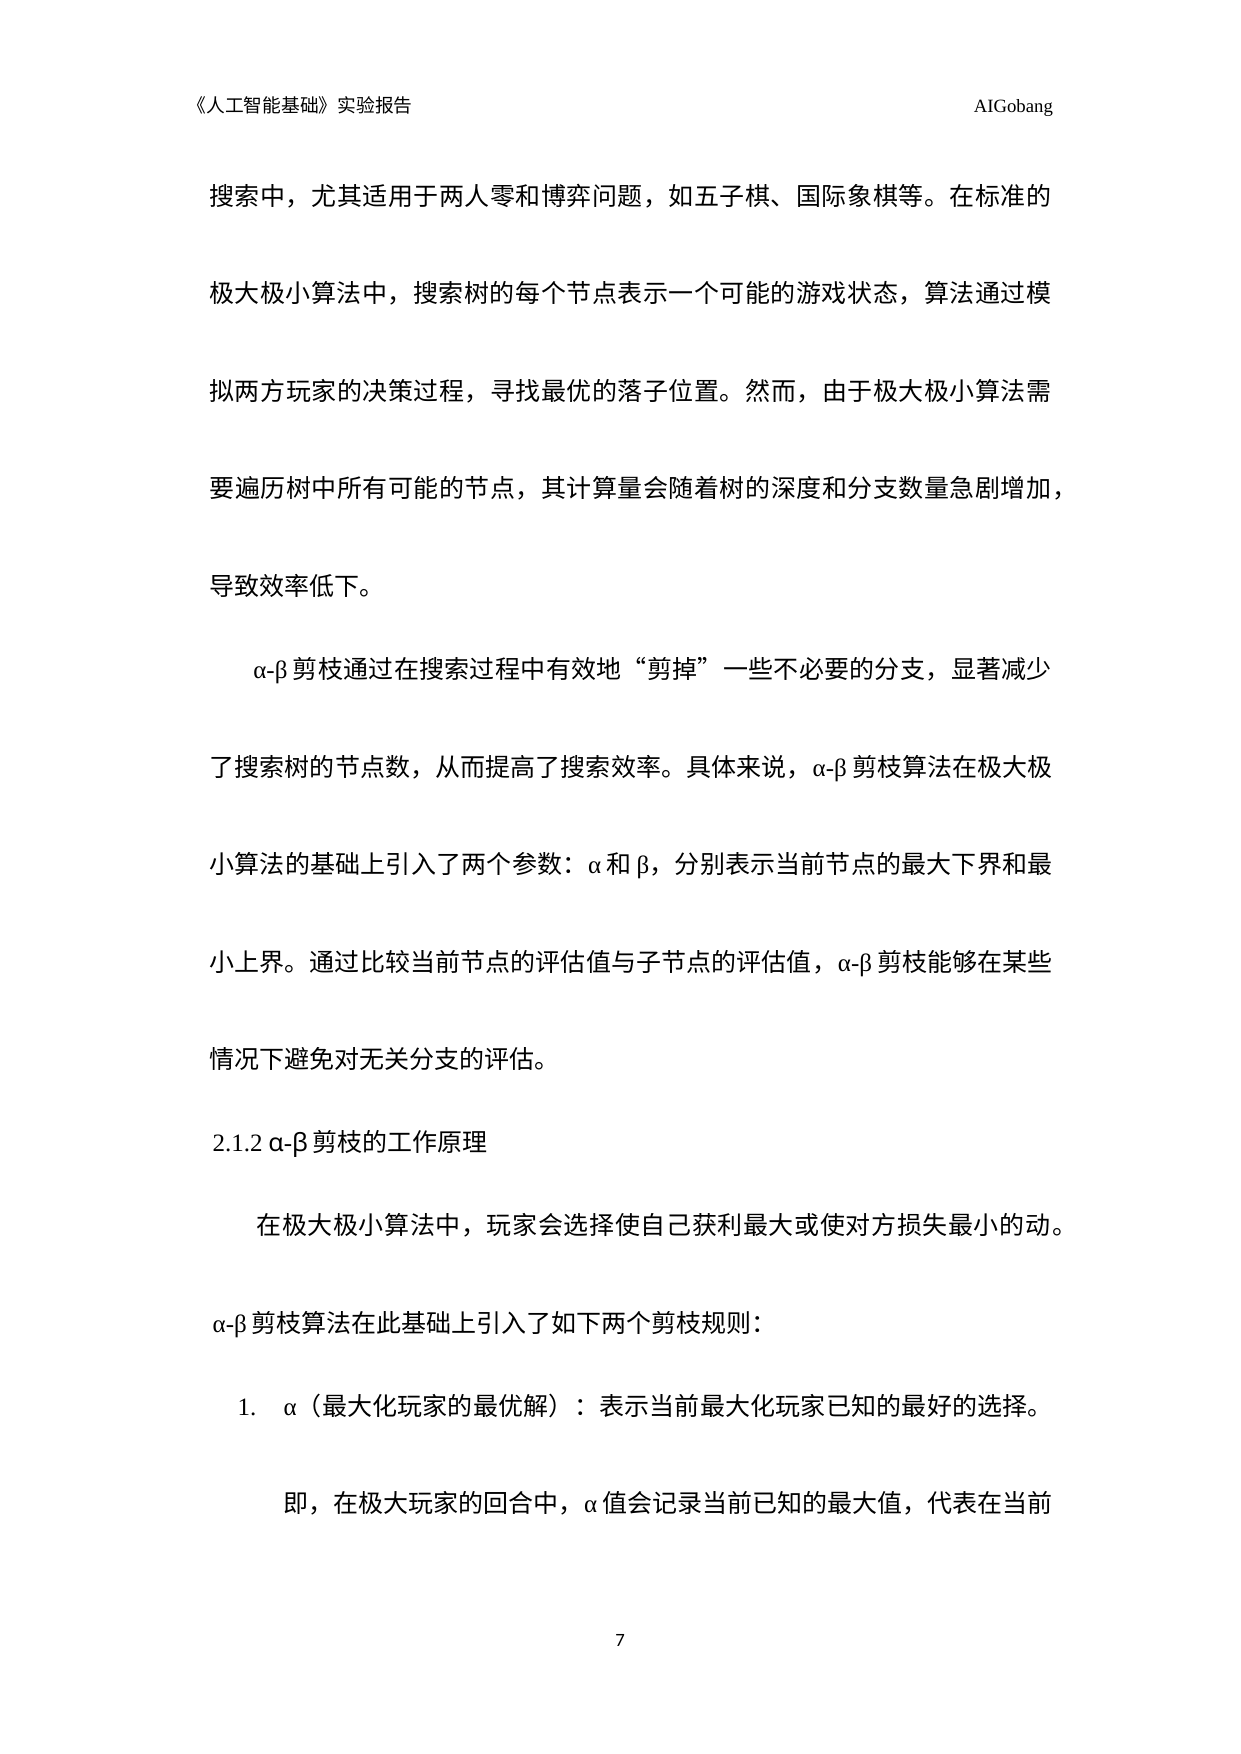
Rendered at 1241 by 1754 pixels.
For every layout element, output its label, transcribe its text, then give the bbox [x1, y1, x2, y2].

text 在极大极小算法中，玩家会选择使自己获利最大或使对方损失最小的动。α-β剪枝算法在此基础上引入了如下两个剪枝规则： [212, 1191, 1053, 1354]
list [237, 1372, 1053, 1534]
text α-β剪枝通过在搜索过程中有效地“剪掉”一些不必要的分支，显著减少了搜索树的节点数，从而提高了搜索效率。具体来说，α-β剪枝算法在极大极小算法的基础上引入了两个参数：α和β，分别表示当前节点的最大下界和最小上界。通过比较当前节点的评估值与子节点的评估值，α-β剪枝能够在某些情况下避免对无关分支的评估。 [209, 635, 1053, 1090]
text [209, 162, 1053, 617]
text 2.1.2 α-β剪枝的工作原理 [187, 1108, 1053, 1173]
